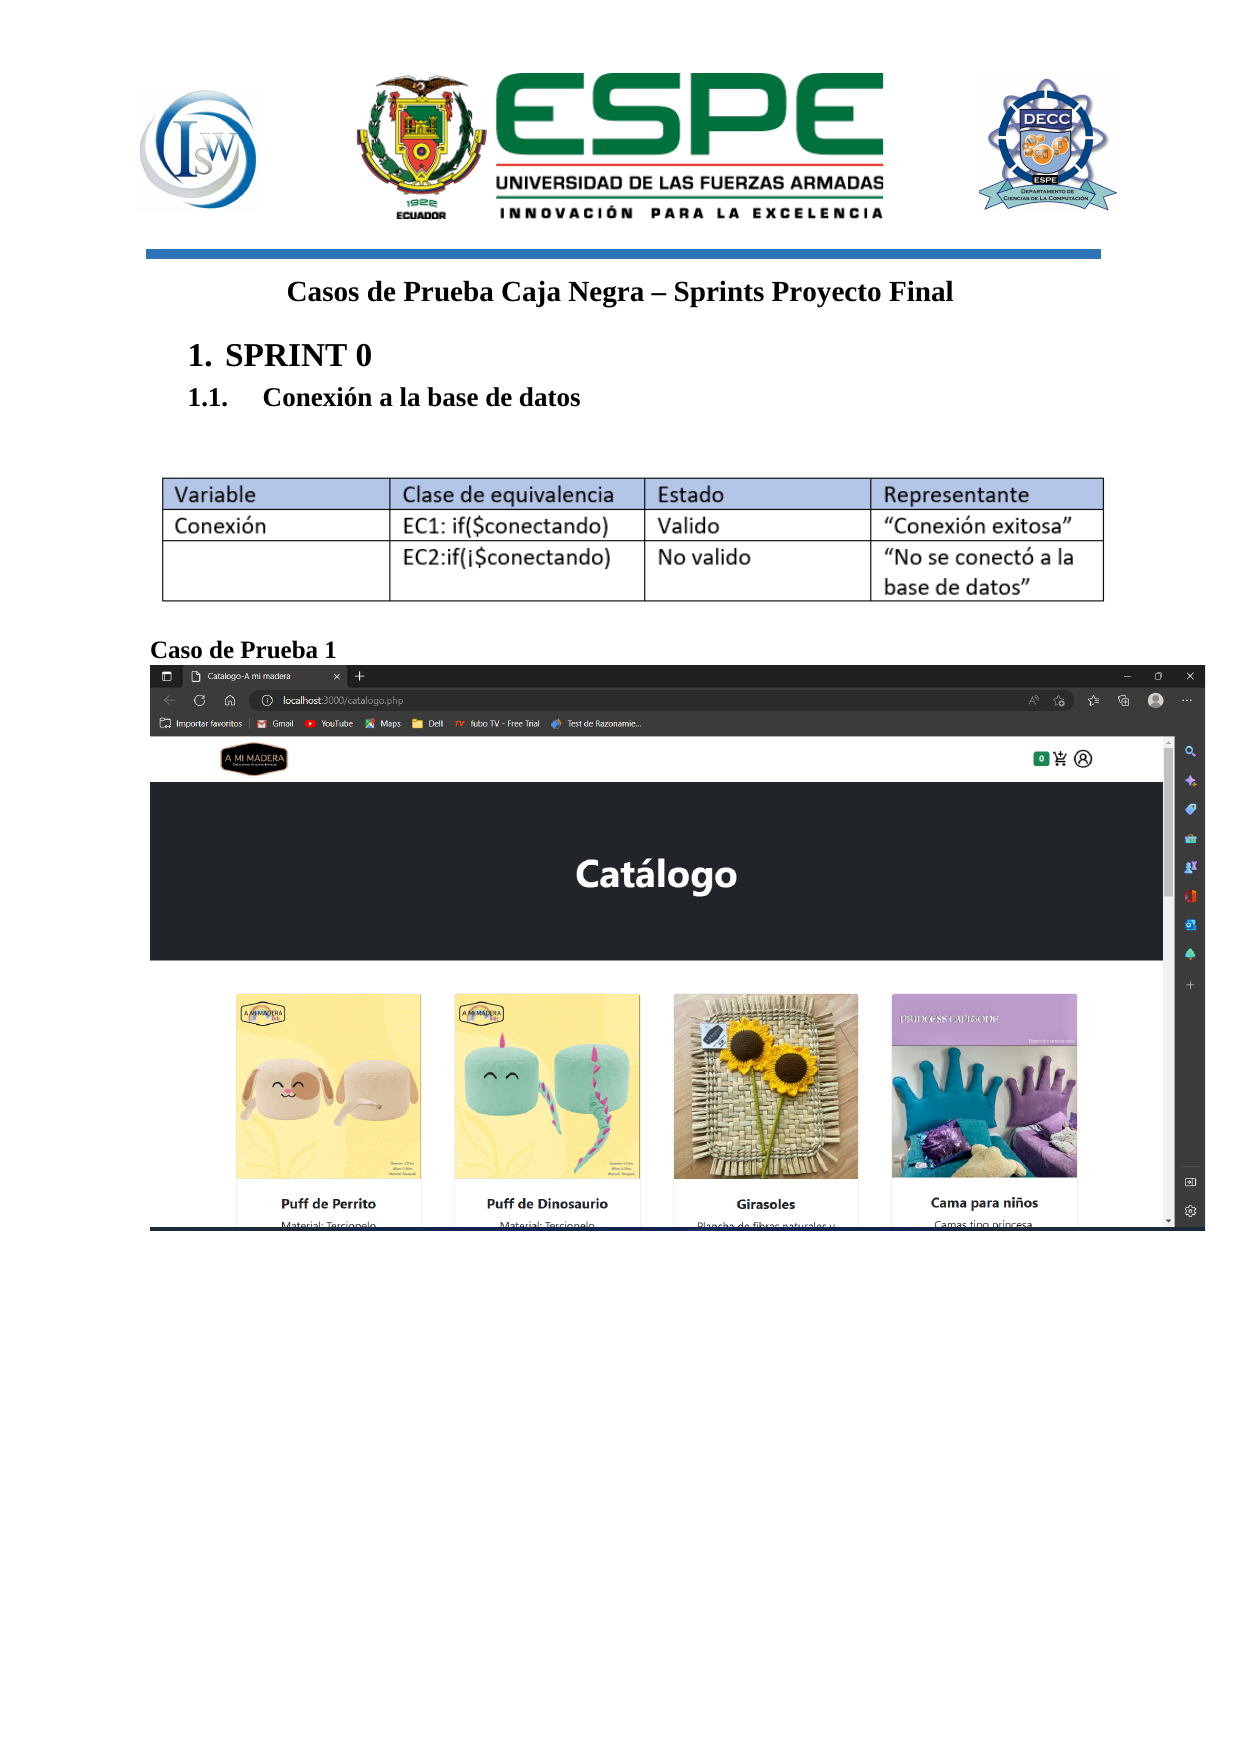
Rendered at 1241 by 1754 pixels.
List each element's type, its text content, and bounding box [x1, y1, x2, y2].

picture [150, 461, 1124, 616]
subtitle SPRINT 0 [187, 336, 1090, 374]
subtitle Caso de Prueba 1 [150, 635, 1090, 663]
subtitle Conexión a la base de datos [187, 381, 1090, 412]
text Casos de Prueba Caja Negra – Sprints Proyecto Final [150, 274, 1090, 308]
picture [135, 87, 260, 213]
picture [978, 73, 1118, 213]
picture [150, 665, 1206, 1231]
picture [357, 73, 884, 219]
